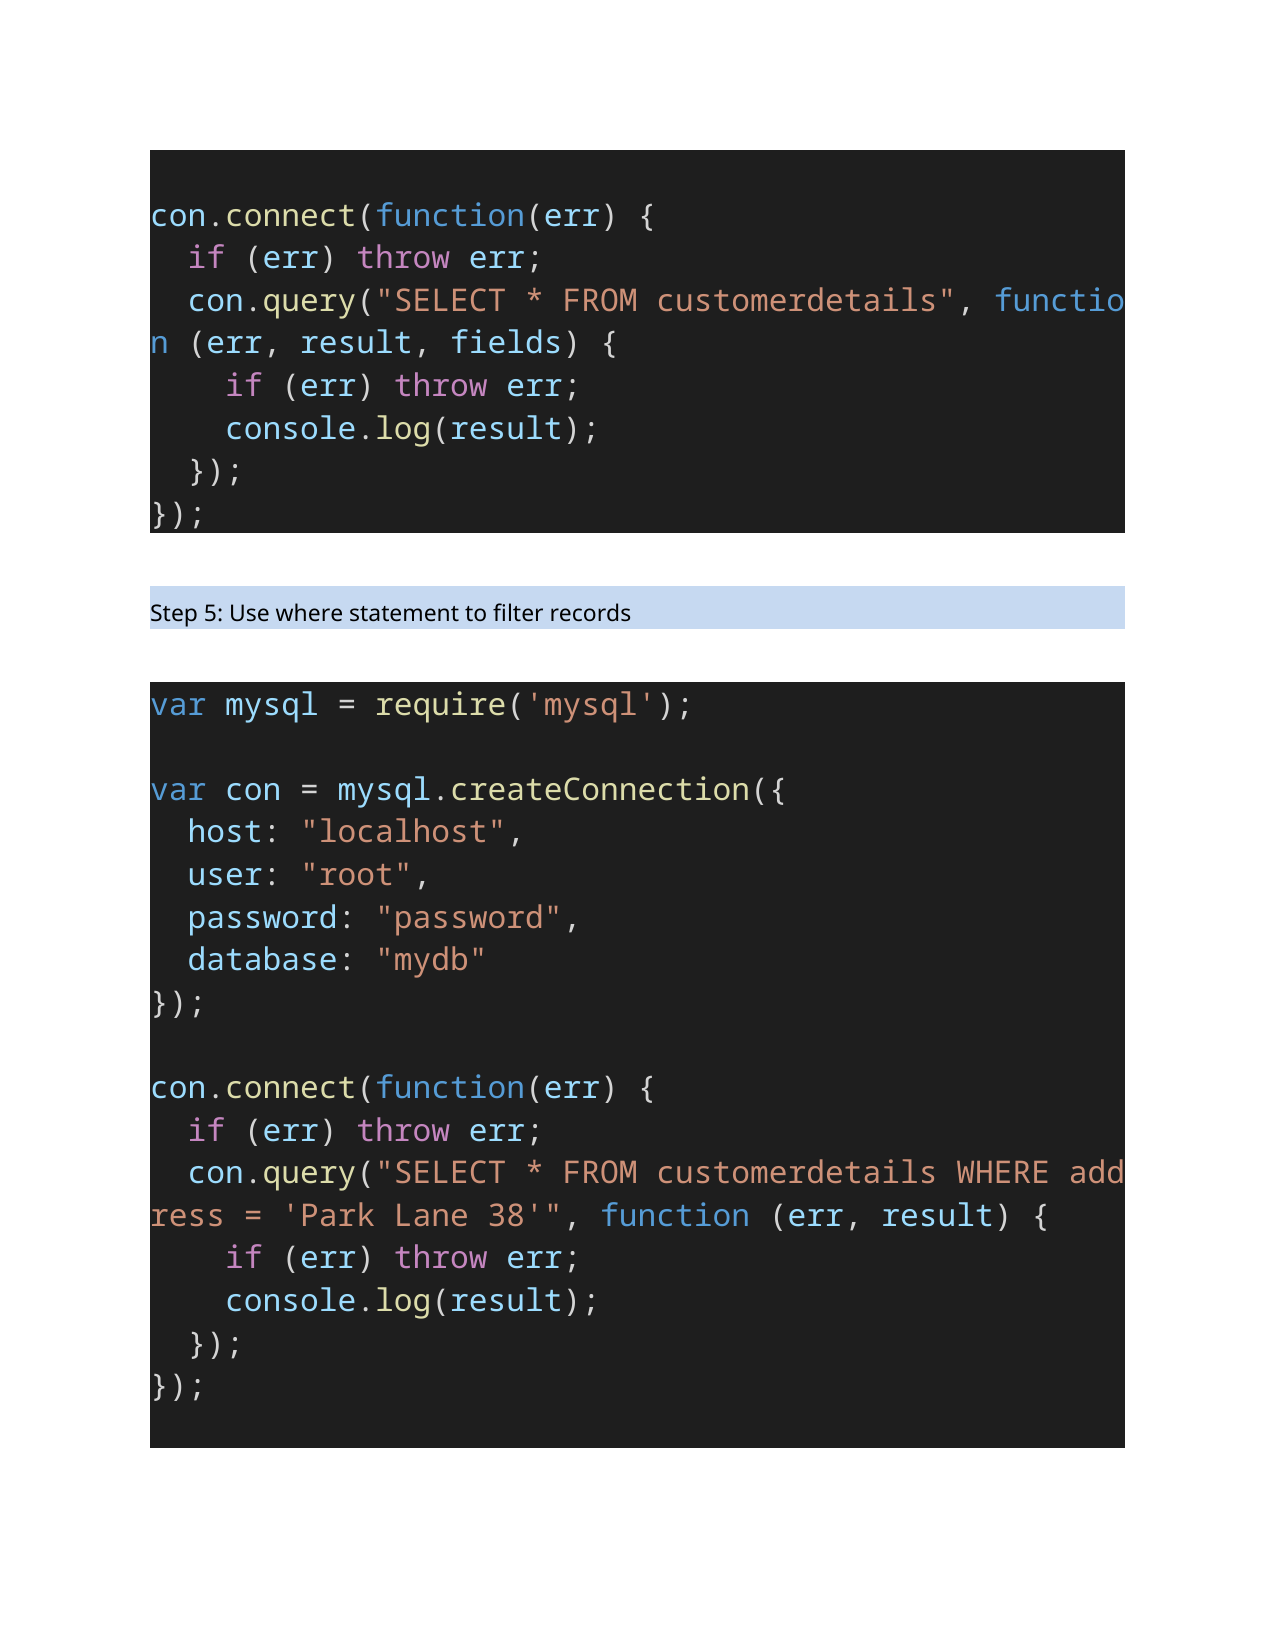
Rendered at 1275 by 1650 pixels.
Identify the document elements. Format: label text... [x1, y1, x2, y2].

text }); [150, 448, 1125, 491]
text Step 5: Use where statement to filter records [150, 586, 1125, 629]
text }); [150, 1363, 1125, 1406]
text user: "root", [150, 852, 1125, 895]
text if (err) throw err; [150, 1108, 1125, 1150]
text console.log(result); [150, 406, 1125, 448]
text con.query("SELECT * FROM customerdetails WHERE address = 'Park Lane 38'", function (err, result) { [150, 1150, 1125, 1236]
text }); [150, 491, 1125, 533]
text host: "localhost", [150, 809, 1125, 852]
text con.connect(function(err) { [150, 193, 1125, 235]
text }); [150, 1321, 1125, 1363]
text var con = mysql.createConnection({ [150, 767, 1125, 809]
text var mysql = require('mysql'); [150, 682, 1125, 724]
text if (err) throw err; [150, 363, 1125, 406]
text console.log(result); [150, 1278, 1125, 1321]
text password: "password", [150, 895, 1125, 937]
text con.query("SELECT * FROM customerdetails", function (err, result, fields) { [150, 278, 1125, 363]
text con.connect(function(err) { [150, 1065, 1125, 1108]
text database: "mydb" [150, 937, 1125, 980]
text }); [150, 980, 1125, 1022]
text if (err) throw err; [150, 1236, 1125, 1278]
text if (err) throw err; [150, 235, 1125, 278]
